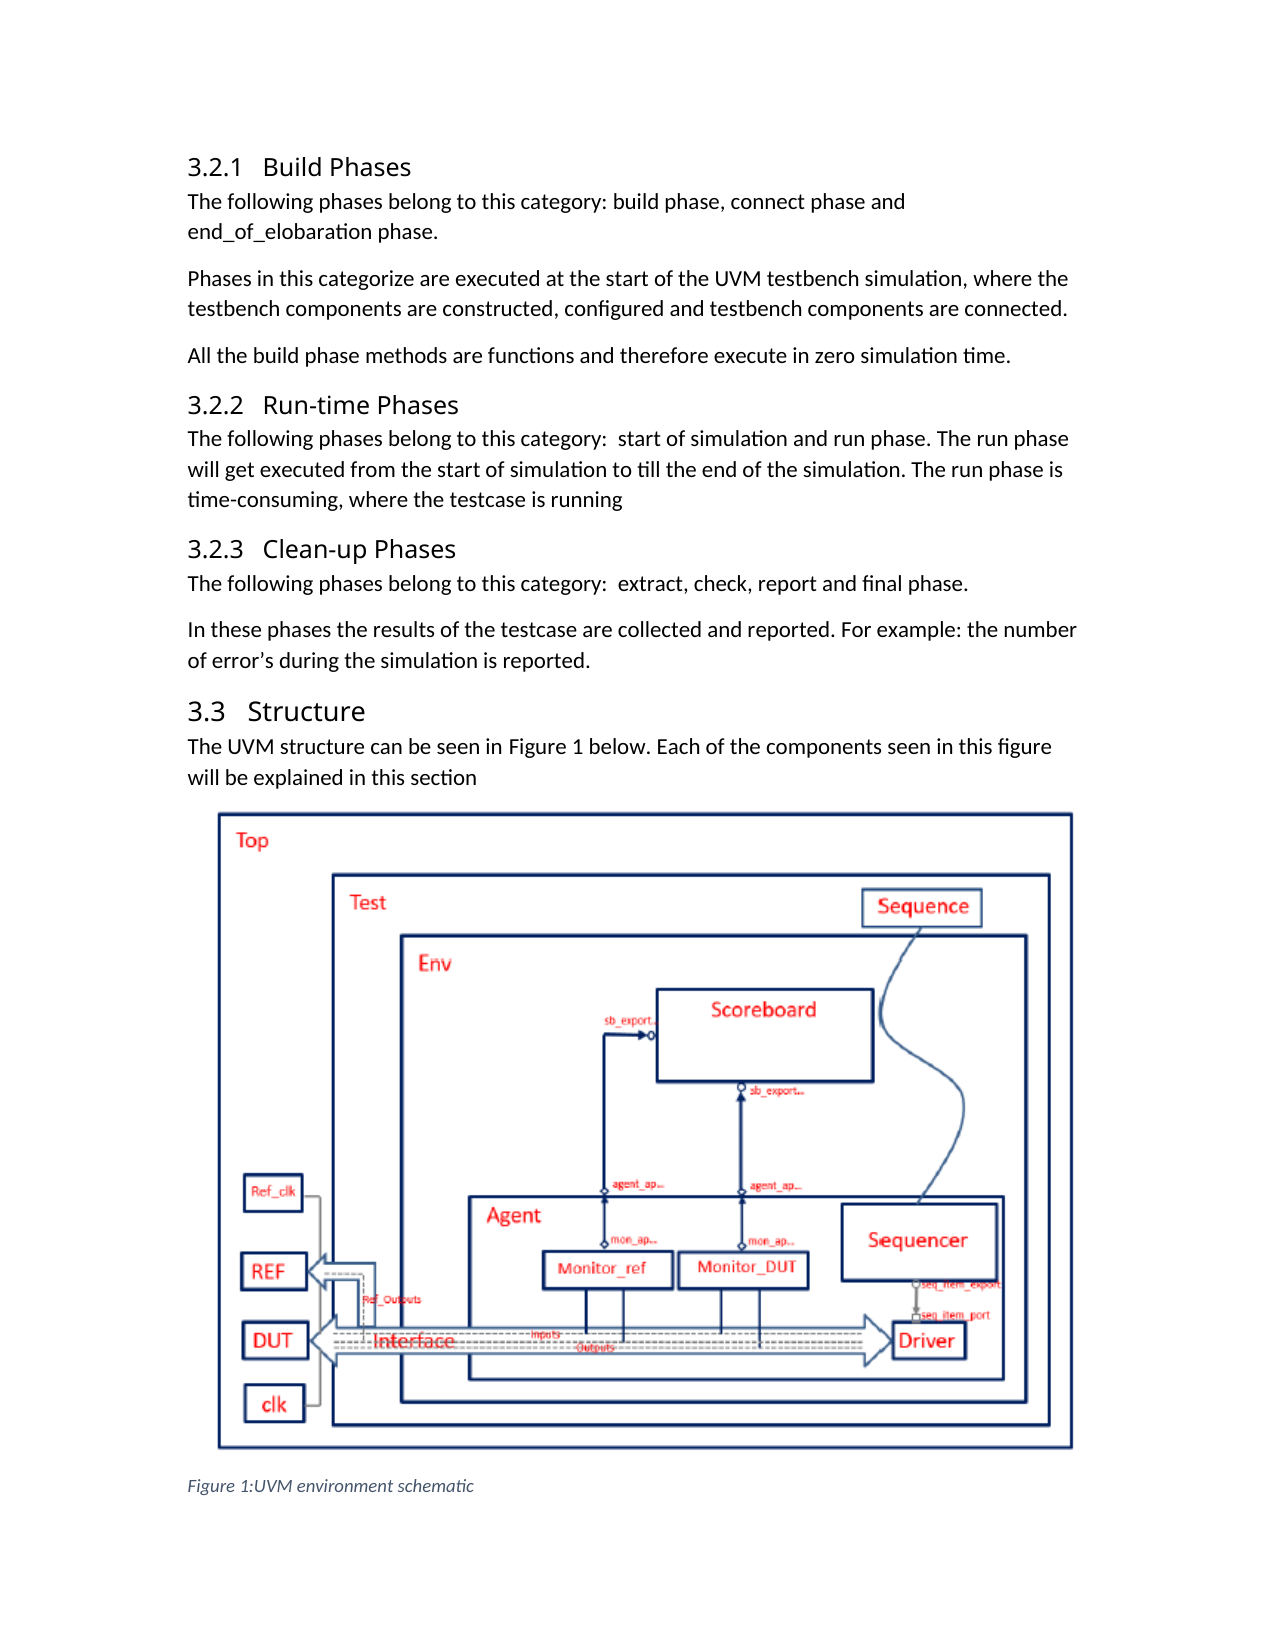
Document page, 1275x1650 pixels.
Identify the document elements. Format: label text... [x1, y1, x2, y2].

text The following phases belong to this category: start of simulation and run phase. The run phase will get executed from the start of simulation to till the end of the simulation. The run phase is time-consuming, where the testcase is running [187, 424, 1087, 513]
subtitle Run-time Phases [187, 388, 1087, 422]
text The following phases belong to this category: extract, check, report and final phase. [187, 569, 1087, 597]
text In these phases the results of the testcase are collected and reported. For example: the number of error’s during the simulation is reported. [187, 616, 1087, 674]
text The following phases belong to this category: build phase, connect phase and end_of_elobaration phase. [187, 187, 1087, 245]
subtitle Build Phases [187, 150, 1087, 184]
text Phases in this categorize are executed at the start of the UVM testbench simulation, where the testbench components are constructed, configured and testbench components are connected. [187, 264, 1087, 322]
text All the build phase methods are functions and therefore execute in zero simulation time. [187, 341, 1087, 369]
text The UVM structure can be seen in Figure 1 below. Each of the components seen in this figure will be explained in this section [187, 732, 1087, 791]
picture [187, 809, 1088, 1456]
subtitle Structure [187, 693, 1087, 729]
subtitle Clean-up Phases [187, 532, 1087, 566]
